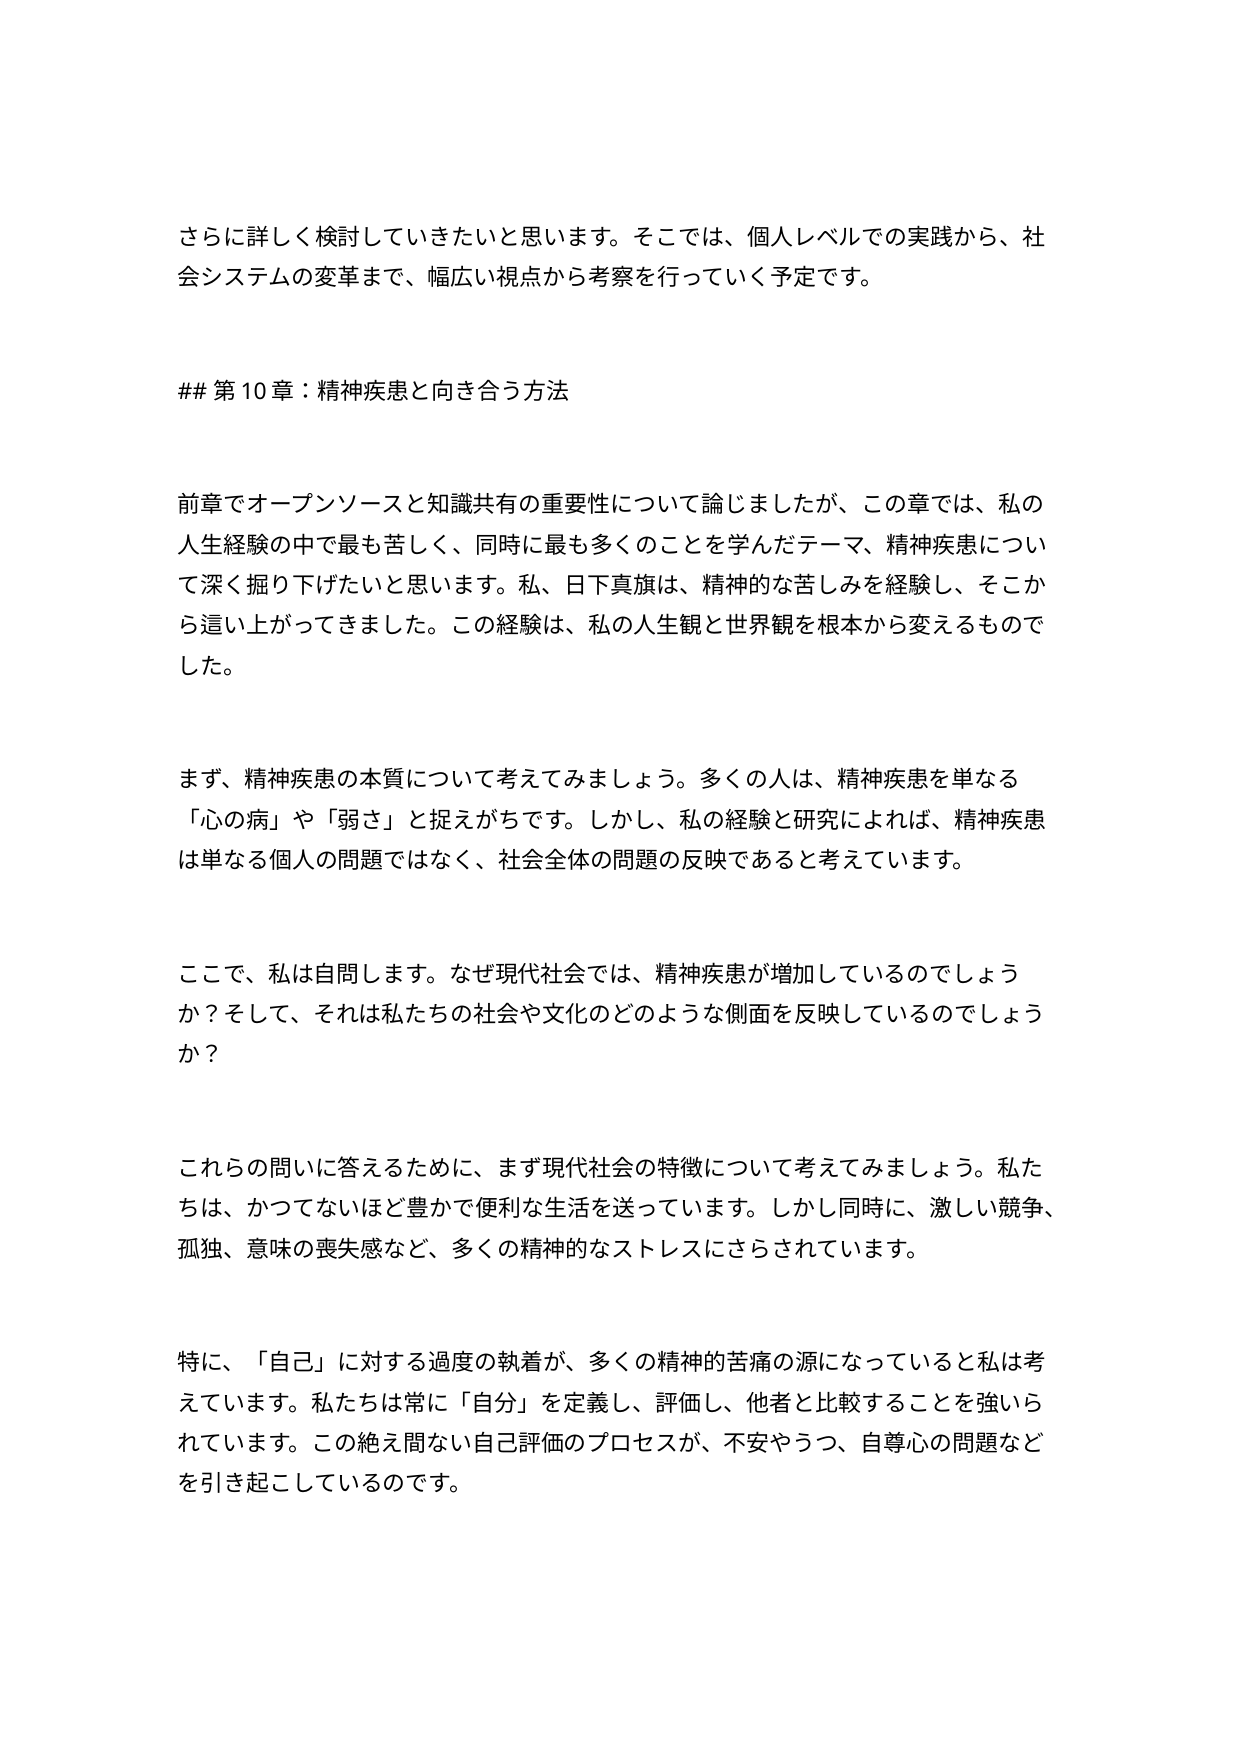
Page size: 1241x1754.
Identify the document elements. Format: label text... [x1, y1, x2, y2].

text 特に、「自己」に対する過度の執着が、多くの精神的苦痛の源になっていると私は考えています。私たちは常に「自分」を定義し、評価し、他者と比較することを強いられています。この絶え間ない自己評価のプロセスが、不安やうつ、自尊心の問題などを引き起こしているのです。 [177, 1342, 1063, 1501]
text これらの問いに答えるために、まず現代社会の特徴について考えてみましょう。私たちは、かつてないほど豊かで便利な生活を送っています。しかし同時に、激しい競争、孤独、意味の喪失感など、多くの精神的なストレスにさらされています。 [177, 1148, 1063, 1266]
text まず、精神疾患の本質について考えてみましょう。多くの人は、精神疾患を単なる「心の病」や「弱さ」と捉えがちです。しかし、私の経験と研究によれば、精神疾患は単なる個人の問題ではなく、社会全体の問題の反映であると考えています。 [177, 759, 1063, 877]
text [177, 217, 1063, 295]
text ここで、私は自問します。なぜ現代社会では、精神疾患が増加しているのでしょうか？そして、それは私たちの社会や文化のどのような側面を反映しているのでしょうか？ [177, 953, 1063, 1072]
text ## 第10章：精神疾患と向き合う方法 [177, 371, 1063, 408]
text 前章でオープンソースと知識共有の重要性について論じましたが、この章では、私の人生経験の中で最も苦しく、同時に最も多くのことを学んだテーマ、精神疾患について深く掘り下げたいと思います。私、日下真旗は、精神的な苦しみを経験し、そこから這い上がってきました。この経験は、私の人生観と世界観を根本から変えるものでした。 [177, 484, 1063, 683]
